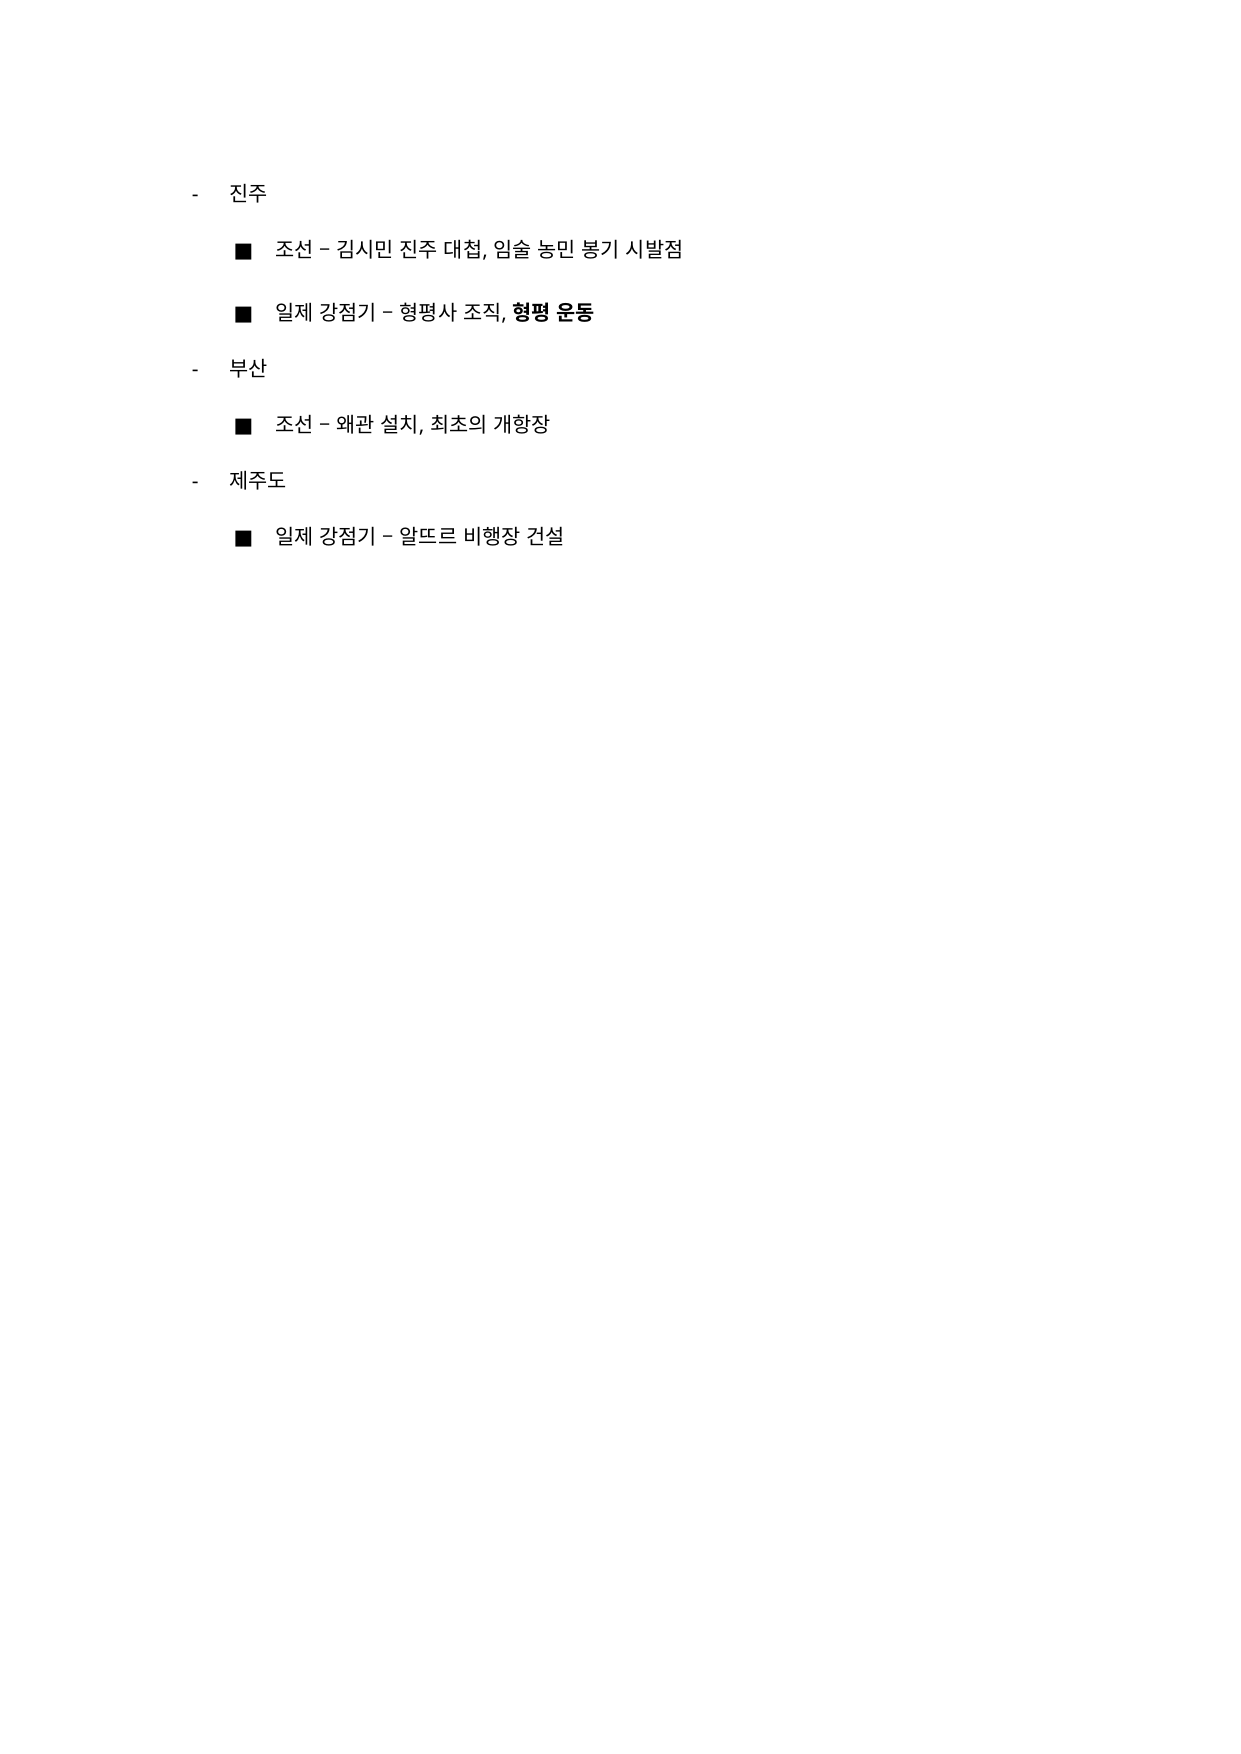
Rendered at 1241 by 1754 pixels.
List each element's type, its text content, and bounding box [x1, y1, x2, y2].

list 조선 – 왜관 설치, 최초의 개항장 [233, 401, 1090, 444]
list 일제 강점기 – 형평사 조직, 형평 운동 [233, 289, 1090, 332]
list 부산 [192, 352, 1090, 382]
list 진주 [192, 177, 1090, 207]
list 제주도 [192, 464, 1090, 494]
list 조선 – 김시민 진주 대첩, 임술 농민 봉기 시발점 [233, 227, 1090, 269]
list 일제 강점기 – 알뜨르 비행장 건설 [233, 513, 1090, 556]
